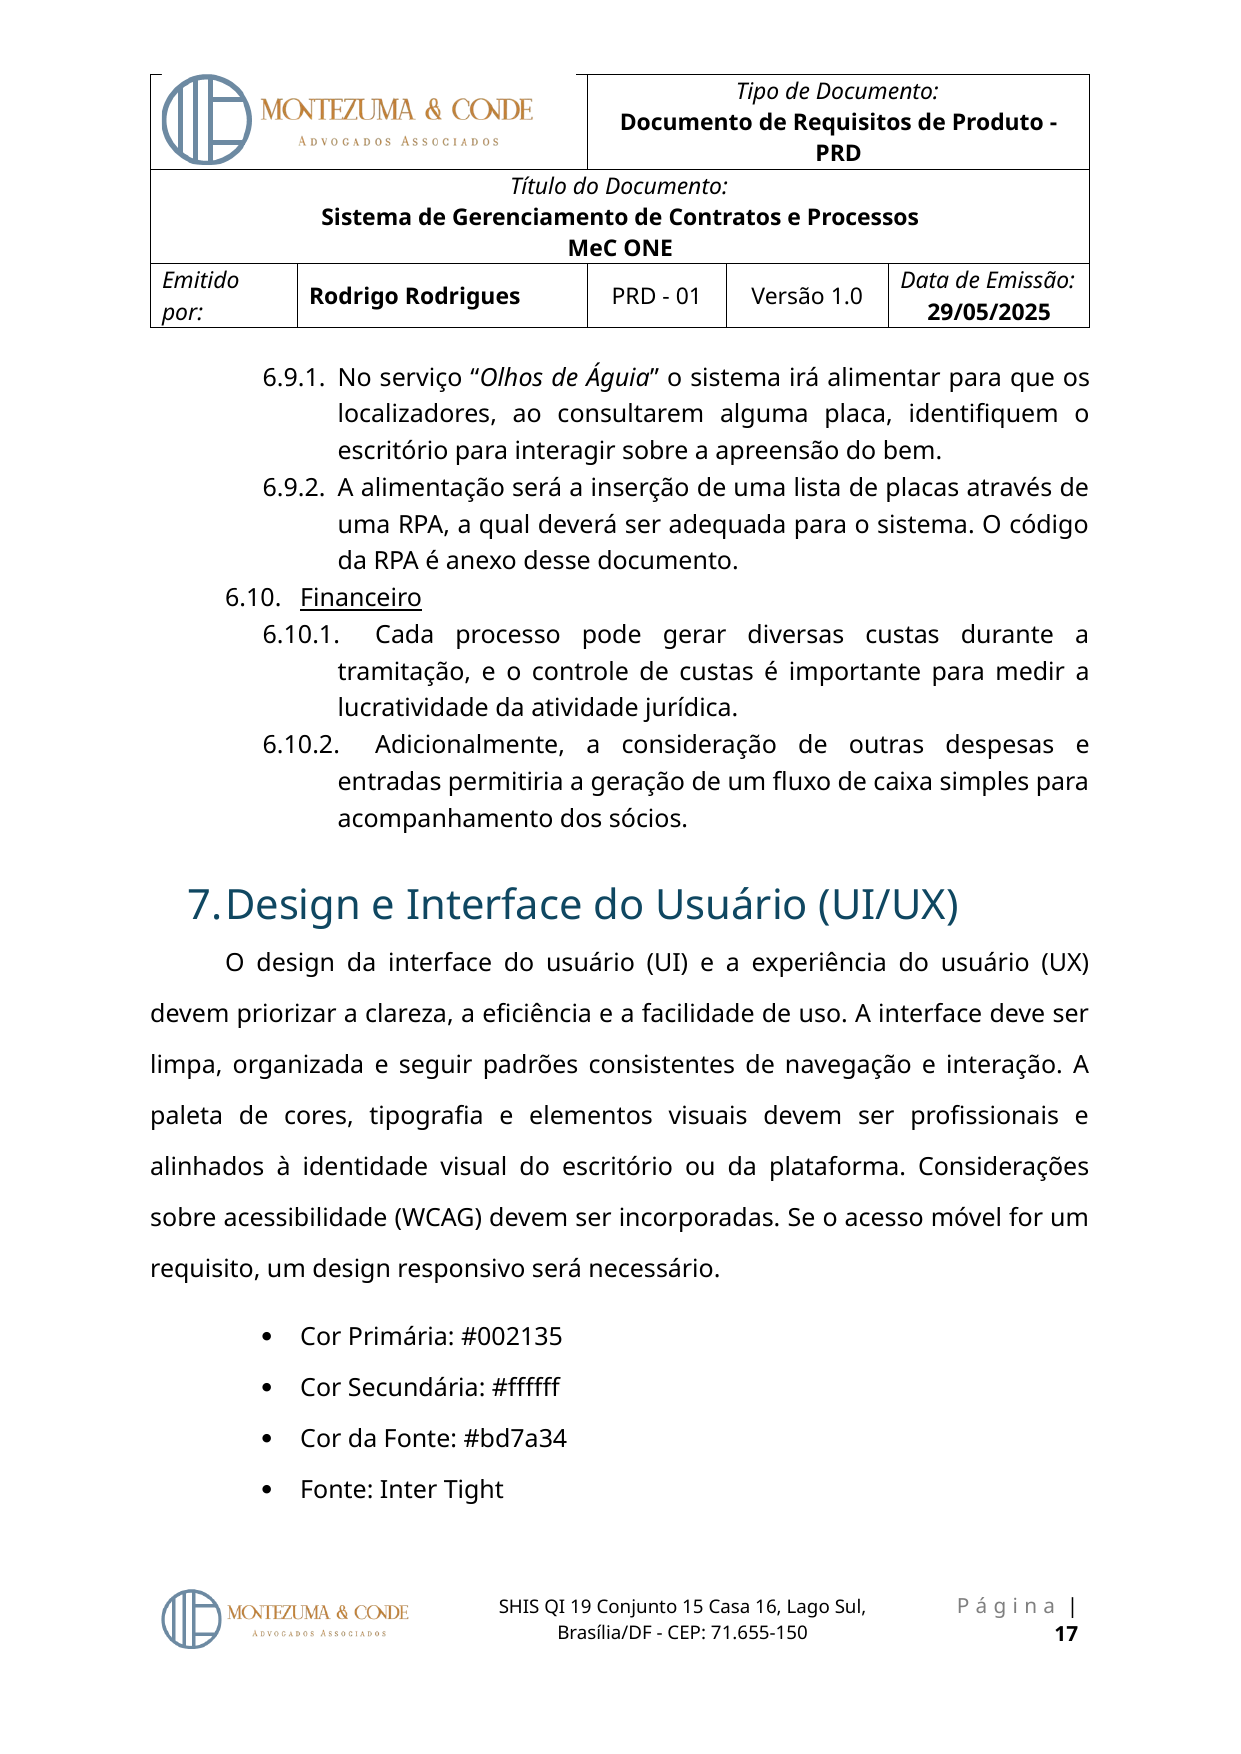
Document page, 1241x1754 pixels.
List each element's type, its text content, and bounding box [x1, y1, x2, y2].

text O design da interface do usuário (UI) e a experiência do usuário (UX) devem priorizar a clareza, a eficiência e a facilidade de uso. A interface deve ser limpa, organizada e seguir padrões consistentes de navegação e interação. A paleta de cores, tipografia e elementos visuais devem ser profissionais e alinhados à identidade visual do escritório ou da plataforma. Considerações sobre acessibilidade (WCAG) devem ser incorporadas. Se o acesso móvel for um requisito, um design responsivo será necessário. [150, 944, 1090, 1284]
list Cor Secundária: #ffffff [262, 1369, 1090, 1403]
list Financeiro [225, 580, 1090, 614]
list Cor da Fonte: #bd7a34 [262, 1420, 1090, 1454]
picture [161, 1589, 437, 1649]
list No serviço “Olhos de Águia” o sistema irá alimentar para que os localizadores, ao consultarem alguma placa, identifiquem o escritório para interagir sobre a apreensão do bem. [262, 359, 1090, 467]
list Fonte: Inter Tight [262, 1471, 1090, 1505]
picture [161, 74, 576, 165]
list Cada processo pode gerar diversas custas durante a tramitação, e o controle de custas é importante para medir a lucratividade da atividade jurídica. [262, 617, 1090, 724]
list Adicionalmente, a consideração de outras despesas e entradas permitiria a geração de um fluxo de caixa simples para acompanhamento dos sócios. [262, 727, 1090, 834]
list Cor Primária: #002135 [262, 1318, 1090, 1352]
list A alimentação será a inserção de uma lista de placas através de uma RPA, a qual deverá ser adequada para o sistema. O código da RPA é anexo desse documento. [262, 469, 1090, 577]
subtitle Design e Interface do Usuário (UI/UX) [187, 875, 1090, 931]
